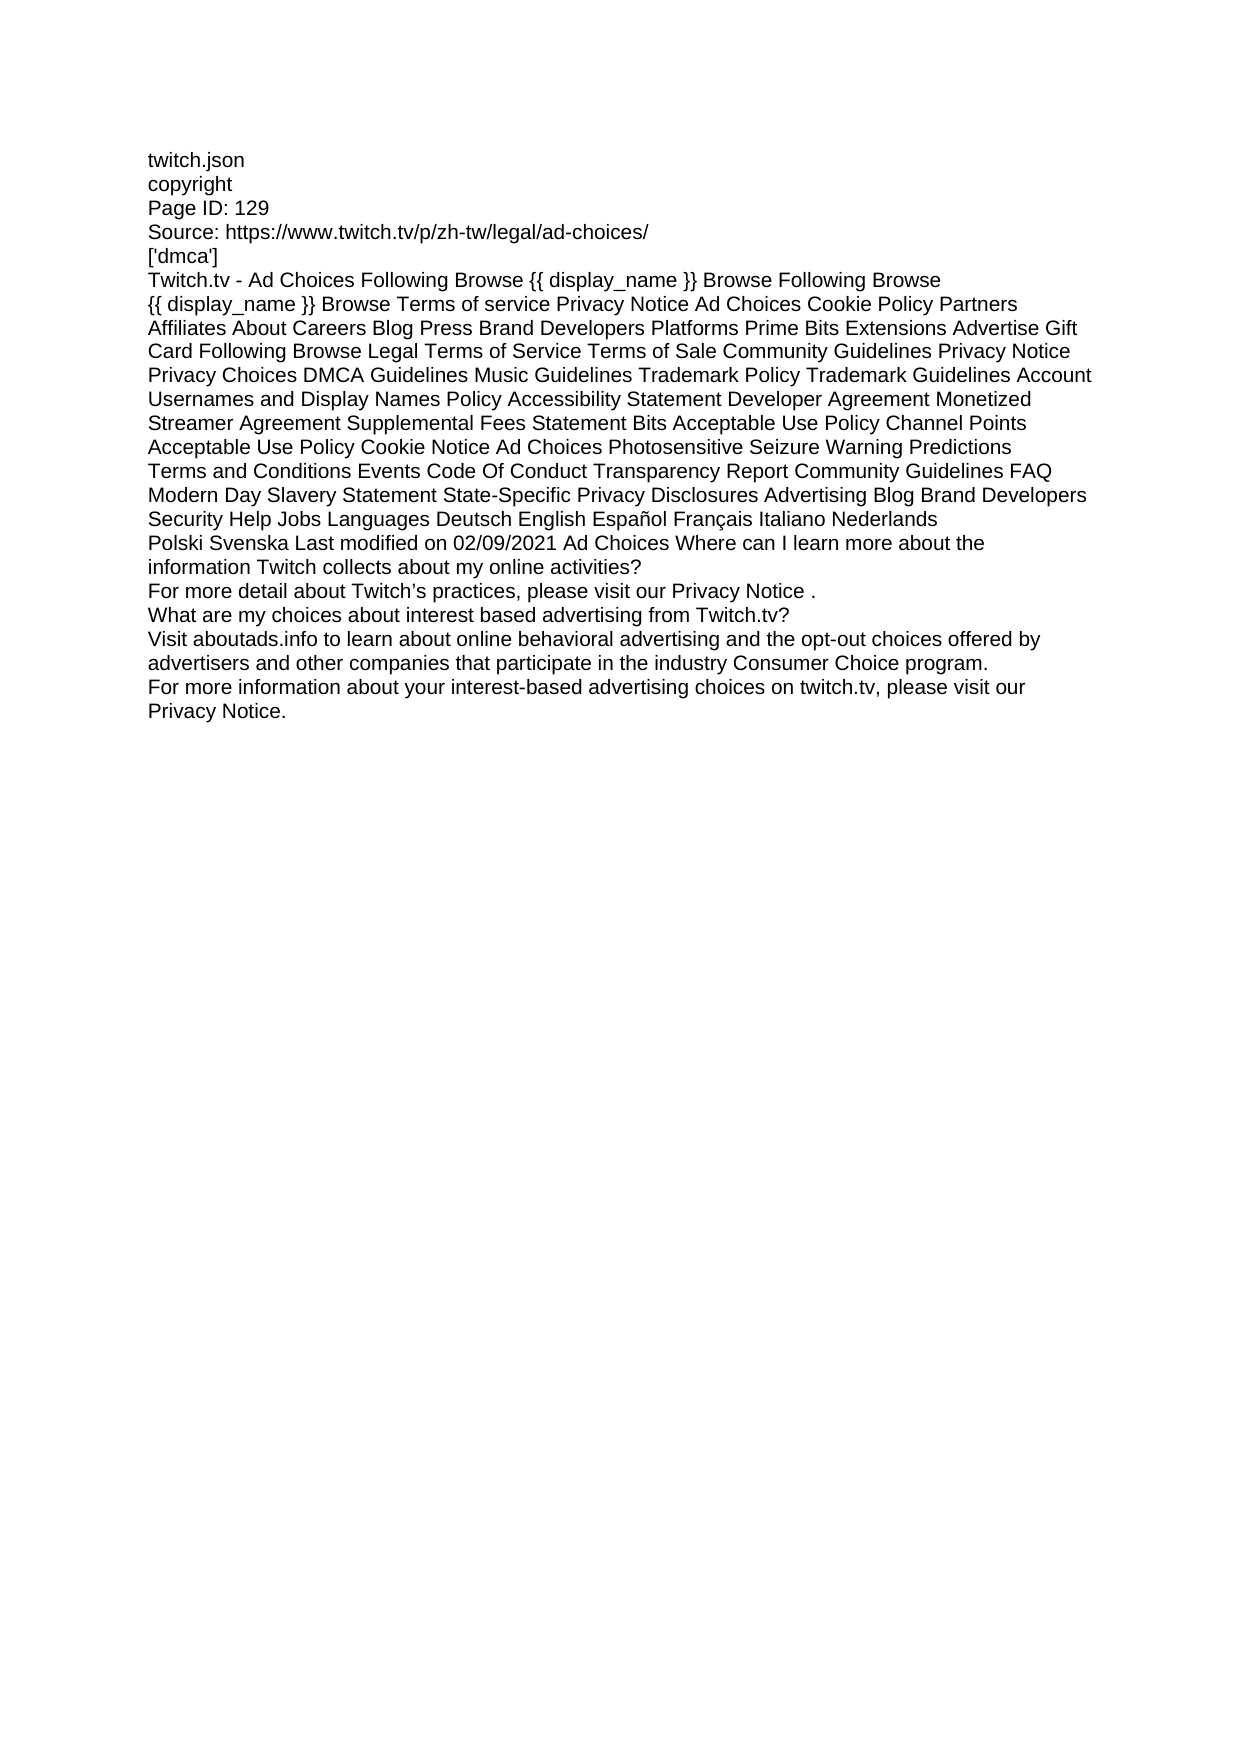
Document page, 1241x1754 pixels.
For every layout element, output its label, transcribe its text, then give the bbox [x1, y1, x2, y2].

text For more information about your interest-based advertising choices on twitch.tv, please visit our Privacy Notice. [148, 675, 1093, 723]
text Page ID: 129 [148, 196, 1093, 219]
text Source: https://www.twitch.tv/p/zh-tw/legal/ad-choices/ [148, 219, 1093, 243]
text What are my choices about interest based advertising from Twitch.tv? [148, 603, 1093, 627]
text Polski Svenska Last modified on 02/09/2021 Ad Choices Where can I learn more about the information Twitch collects about my online activities? [148, 531, 1093, 579]
text ['dmca'] [148, 243, 1093, 267]
text Twitch.tv - Ad Choices Following Browse {{ display_name }} Browse Following Browse {{ display_name }} Browse Terms of service Privacy Notice Ad Choices Cookie Policy Partners Affiliates About Careers Blog Press Brand Developers Platforms Prime Bits Extensions Advertise Gift Card Following Browse Legal Terms of Service Terms of Sale Community Guidelines Privacy Notice Privacy Choices DMCA Guidelines Music Guidelines Trademark Policy Trademark Guidelines Account Usernames and Display Names Policy Accessibility Statement Developer Agreement Monetized Streamer Agreement Supplemental Fees Statement Bits Acceptable Use Policy Channel Points Acceptable Use Policy Cookie Notice Ad Choices Photosensitive Seizure Warning Predictions [148, 267, 1093, 459]
text Terms and Conditions Events Code Of Conduct Transparency Report Community Guidelines FAQ Modern Day Slavery Statement State-Specific Privacy Disclosures Advertising Blog Brand Developers Security Help Jobs Languages Deutsch English Español Français Italiano Nederlands [148, 459, 1093, 531]
text For more detail about Twitch’s practices, please visit our Privacy Notice . [148, 579, 1093, 603]
text copyright [148, 172, 1093, 196]
text twitch.json [148, 148, 1093, 172]
text Visit aboutads.info to learn about online behavioral advertising and the opt-out choices offered by advertisers and other companies that participate in the industry Consumer Choice program. [148, 627, 1093, 675]
